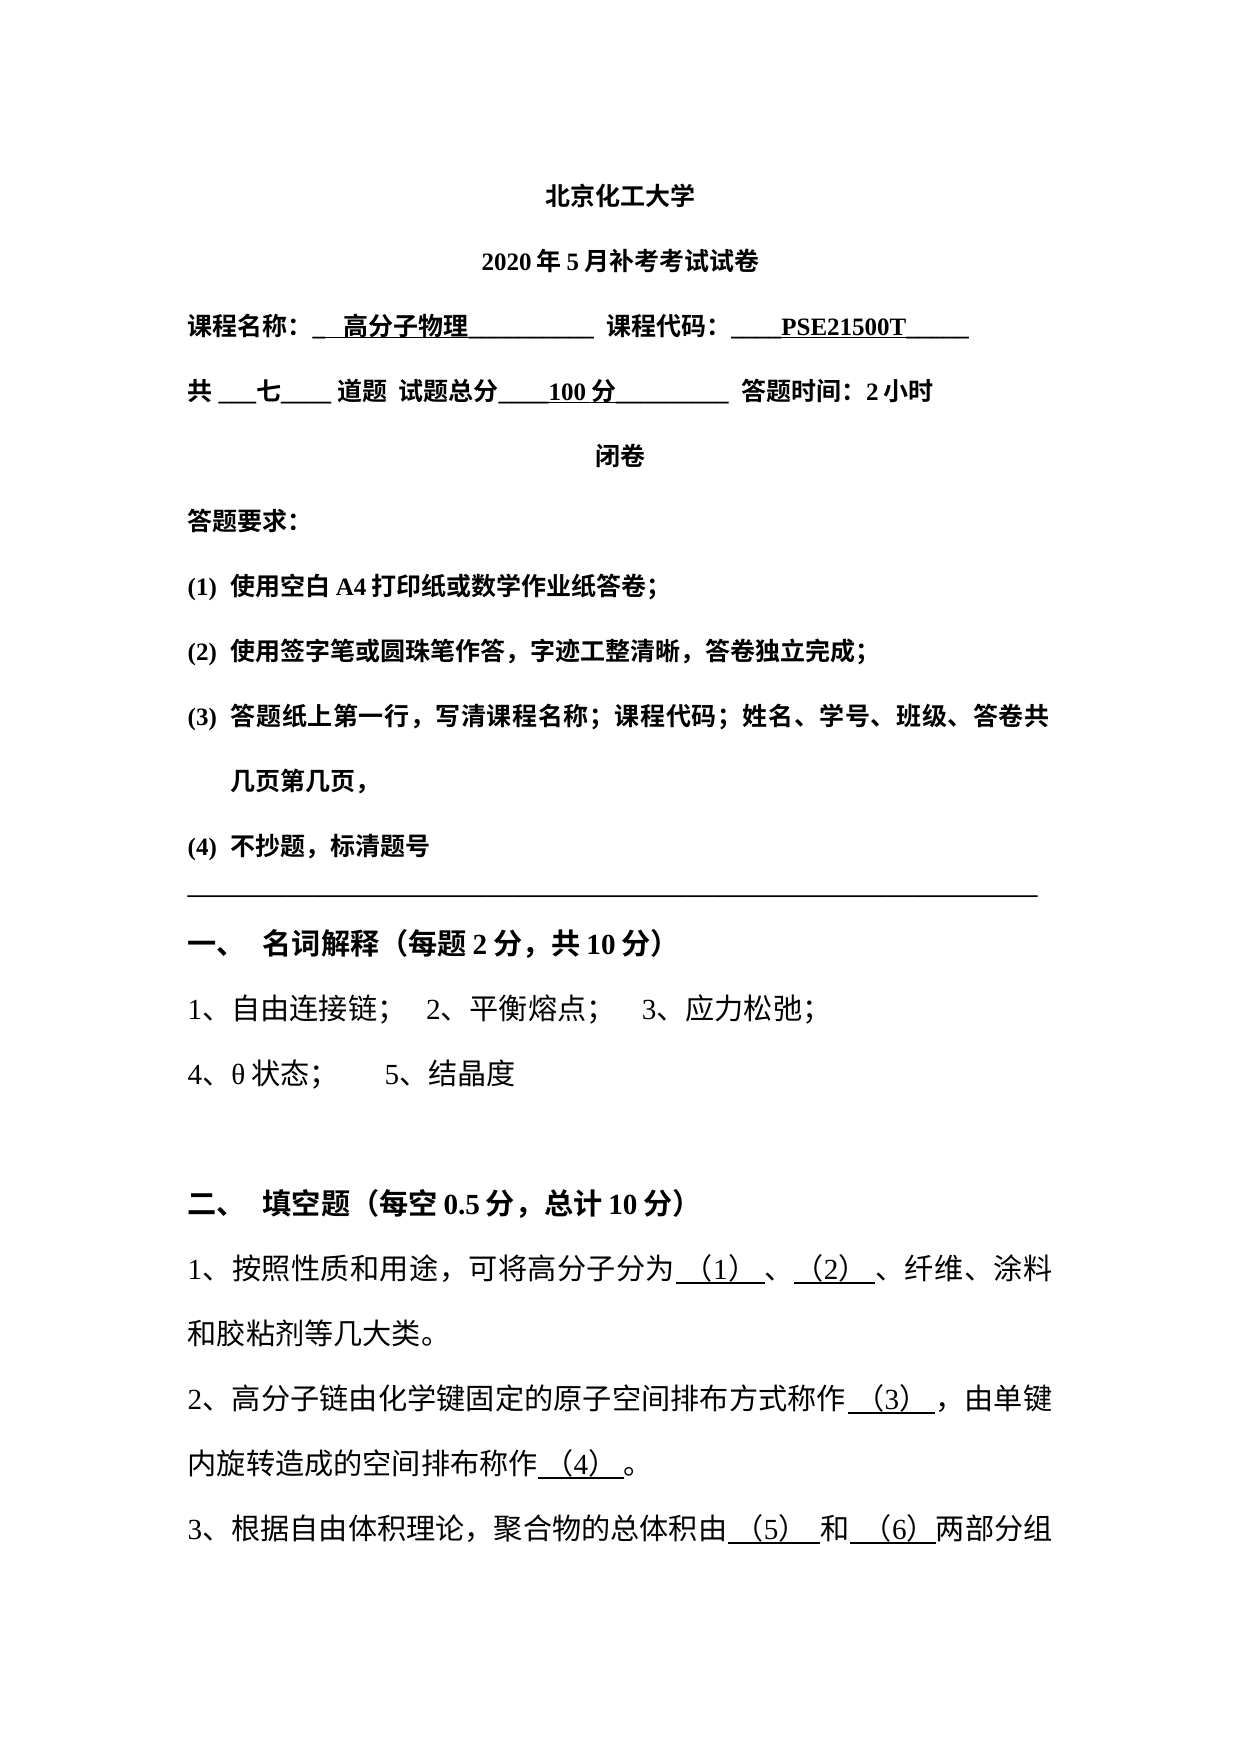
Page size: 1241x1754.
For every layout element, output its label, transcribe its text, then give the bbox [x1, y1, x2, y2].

text 答题要求： [187, 487, 1053, 552]
list 名词解释（每题2分，共10分） [187, 909, 1053, 974]
list 使用空白A4打印纸或数学作业纸答卷； [187, 552, 1053, 617]
text 1、按照性质和用途，可将高分子分为 （1） 、（2） 、纤维、涂料和胶粘剂等几大类。 [187, 1234, 1053, 1364]
text 共 ___七____ 道题 试题总分____100分_________ 答题时间：2小时 [187, 357, 1053, 422]
text 1、自由连接链； 2、平衡熔点； 3、应力松弛； [187, 974, 1053, 1039]
text 2020年5月补考考试试卷 [187, 227, 1053, 292]
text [187, 1494, 1053, 1559]
list 填空题（每空0.5分，总计10分） [187, 1169, 1053, 1234]
list 使用签字笔或圆珠笔作答，字迹工整清晰，答卷独立完成； [187, 617, 1053, 682]
text 闭卷 [187, 422, 1053, 487]
list 不抄题，标清题号 [187, 812, 1053, 877]
list 答题纸上第一行，写清课程名称；课程代码；姓名、学号、班级、答卷共几页第几页， [187, 682, 1053, 812]
text 北京化工大学 [187, 162, 1053, 227]
text 课程名称：_ 高分子物理__________ 课程代码：____PSE21500T_____ [187, 292, 1053, 357]
text —————————————————————————————————— [187, 877, 1053, 909]
text 2、高分子链由化学键固定的原子空间排布方式称作 （3） ，由单键内旋转造成的空间排布称作 （4） 。 [187, 1364, 1053, 1494]
text 4、θ状态； 5、结晶度 [187, 1039, 1053, 1104]
